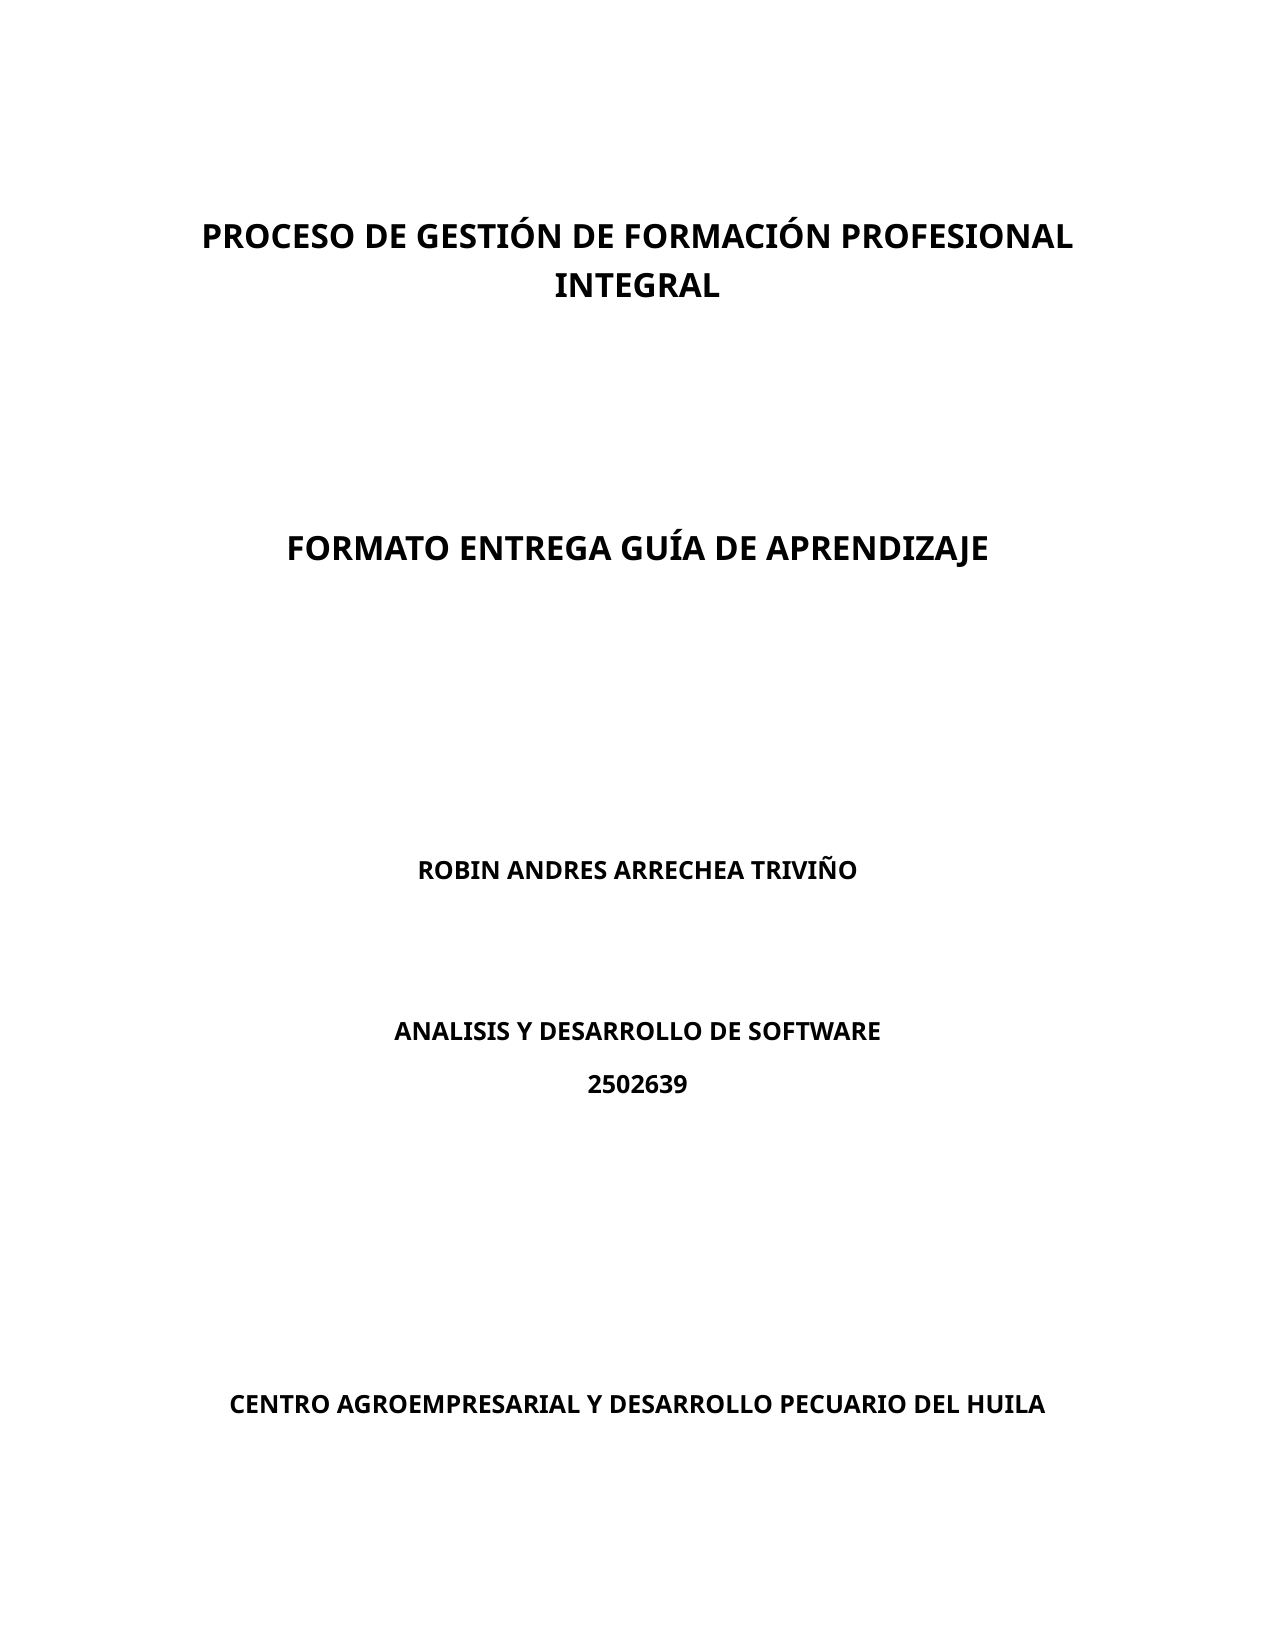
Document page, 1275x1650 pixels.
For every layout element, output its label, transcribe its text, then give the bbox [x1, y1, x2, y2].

text ROBIN ANDRES ARRECHEA TRIVIÑO [177, 853, 1098, 887]
text ANALISIS Y DESARROLLO DE SOFTWARE [177, 1013, 1098, 1047]
text FORMATO ENTREGA GUÍA DE APRENDIZAJE [177, 525, 1098, 570]
text 2502639 [177, 1067, 1098, 1101]
text CENTRO AGROEMPRESARIAL Y DESARROLLO PECUARIO DEL HUILA [177, 1387, 1098, 1421]
text PROCESO DE GESTIÓN DE FORMACIÓN PROFESIONAL INTEGRAL [177, 213, 1098, 308]
